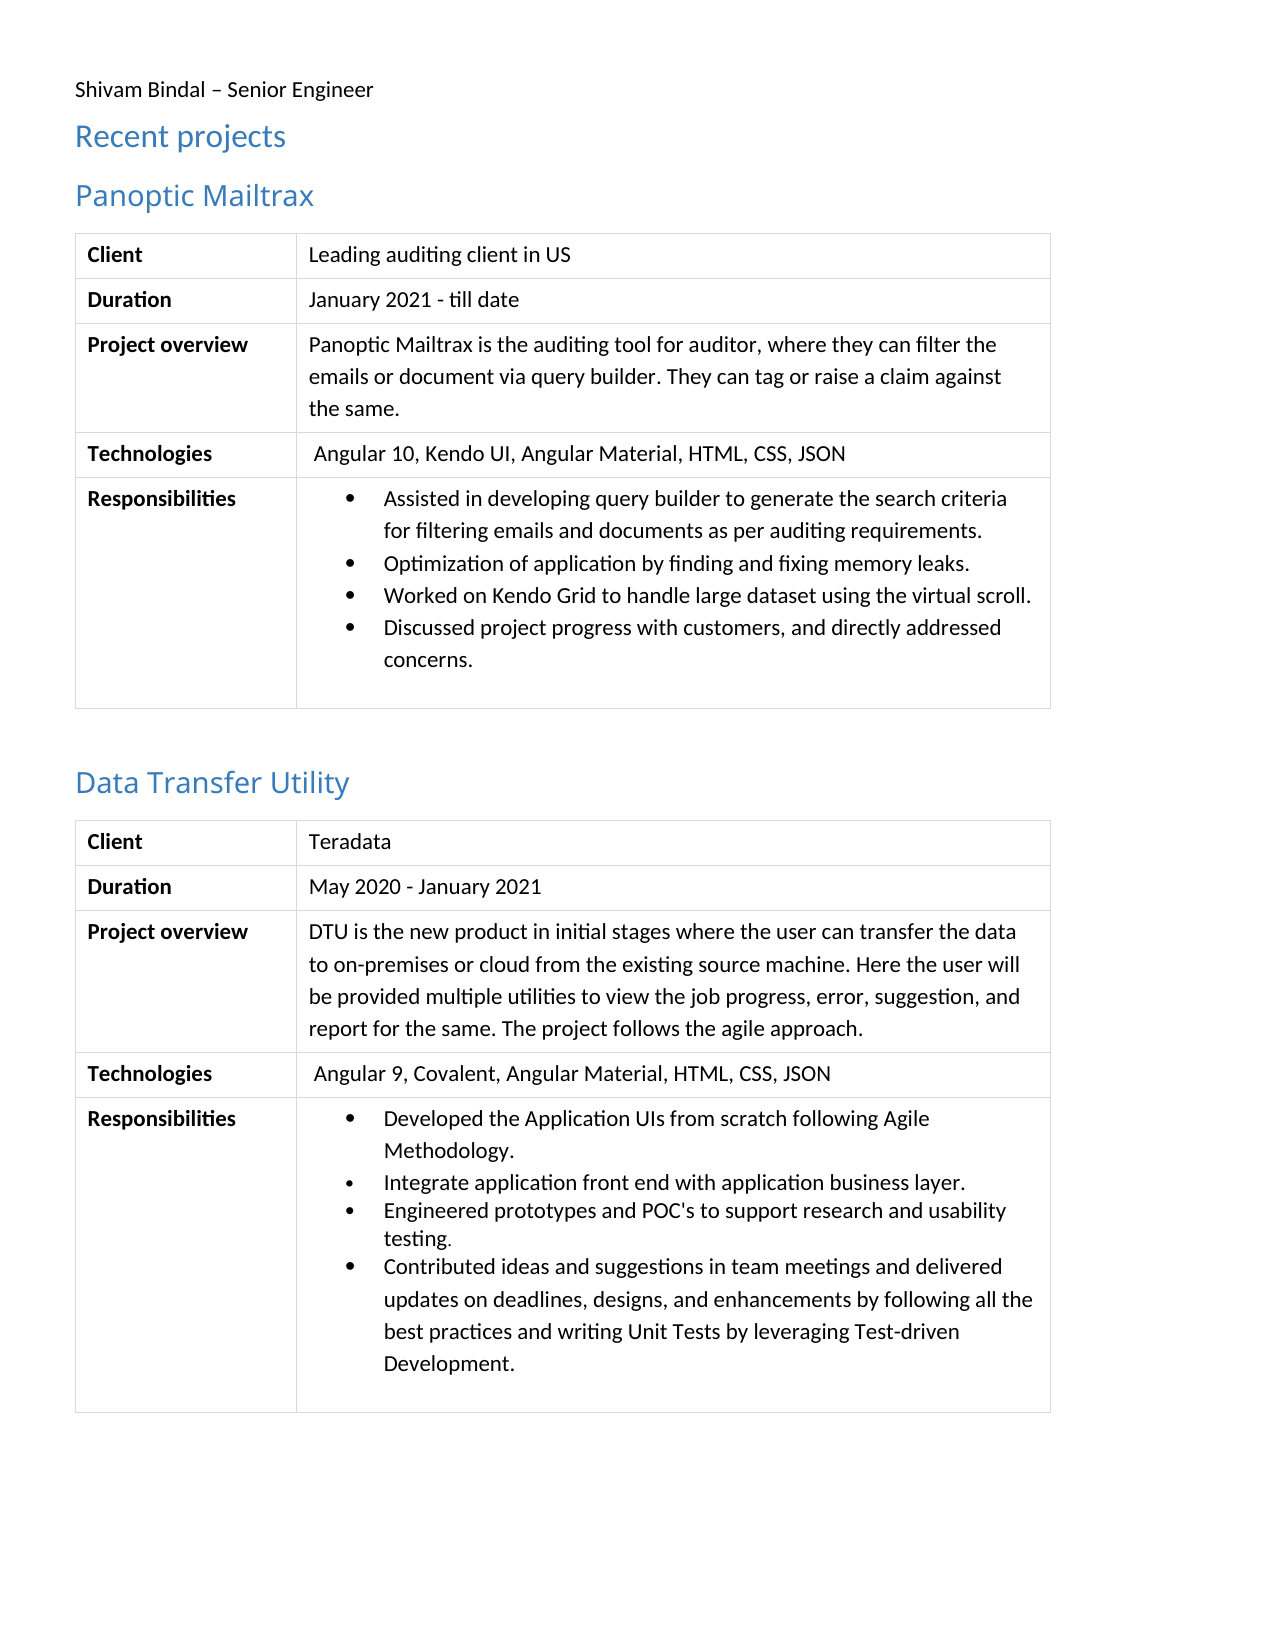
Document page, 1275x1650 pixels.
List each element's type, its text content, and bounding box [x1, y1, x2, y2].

subtitle Recent projects [75, 116, 1200, 156]
table_cell Assisted in developing query builder to generate the search criteria for filtering emails and documents as per auditing requirements. Optimization of application by finding and fixing memory leaks. Worked on Kendo Grid to handle large dataset using the virtual scroll. Discussed project progress with customers, and directly addressed concerns. [297, 478, 1050, 708]
table_header Leading auditing client in US [297, 234, 1050, 278]
table_header Client [76, 821, 296, 865]
table_cell Responsibilities [76, 478, 296, 708]
subtitle Panoptic Mailtrax [75, 175, 1200, 214]
table_header Teradata [297, 821, 1050, 865]
table_cell Developed the Application UIs from scratch following Agile Methodology. Integrate application front end with application business layer. Engineered prototypes and POC's to support research and usability testing. Contributed ideas and suggestions in team meetings and delivered updates on deadlines, designs, and enhancements by following all the best practices and writing Unit Tests by leveraging Test-driven Development. [297, 1098, 1050, 1412]
table_cell January 2021 - till date [297, 279, 1050, 323]
table_cell Angular 10, Kendo UI, Angular Material, HTML, CSS, JSON [297, 433, 1050, 477]
table_header Client [76, 234, 296, 278]
table_cell Responsibilities [76, 1098, 296, 1412]
table_cell May 2020 - January 2021 [297, 866, 1050, 910]
table_cell Project overview [76, 324, 296, 432]
subtitle Data Transfer Utility [75, 762, 1200, 802]
table_cell Technologies [76, 1053, 296, 1097]
table_cell Angular 9, Covalent, Angular Material, HTML, CSS, JSON [297, 1053, 1050, 1097]
table_cell Duration [76, 279, 296, 323]
table_cell Panoptic Mailtrax is the auditing tool for auditor, where they can filter the emails or document via query builder. They can tag or raise a claim against the same. [297, 324, 1050, 432]
table_cell Duration [76, 866, 296, 910]
table_cell Technologies [76, 433, 296, 477]
table_cell Project overview [76, 911, 296, 1052]
table_cell DTU is the new product in initial stages where the user can transfer the data to on-premises or cloud from the existing source machine. Here the user will be provided multiple utilities to view the job progress, error, suggestion, and report for the same. The project follows the agile approach. [297, 911, 1050, 1052]
